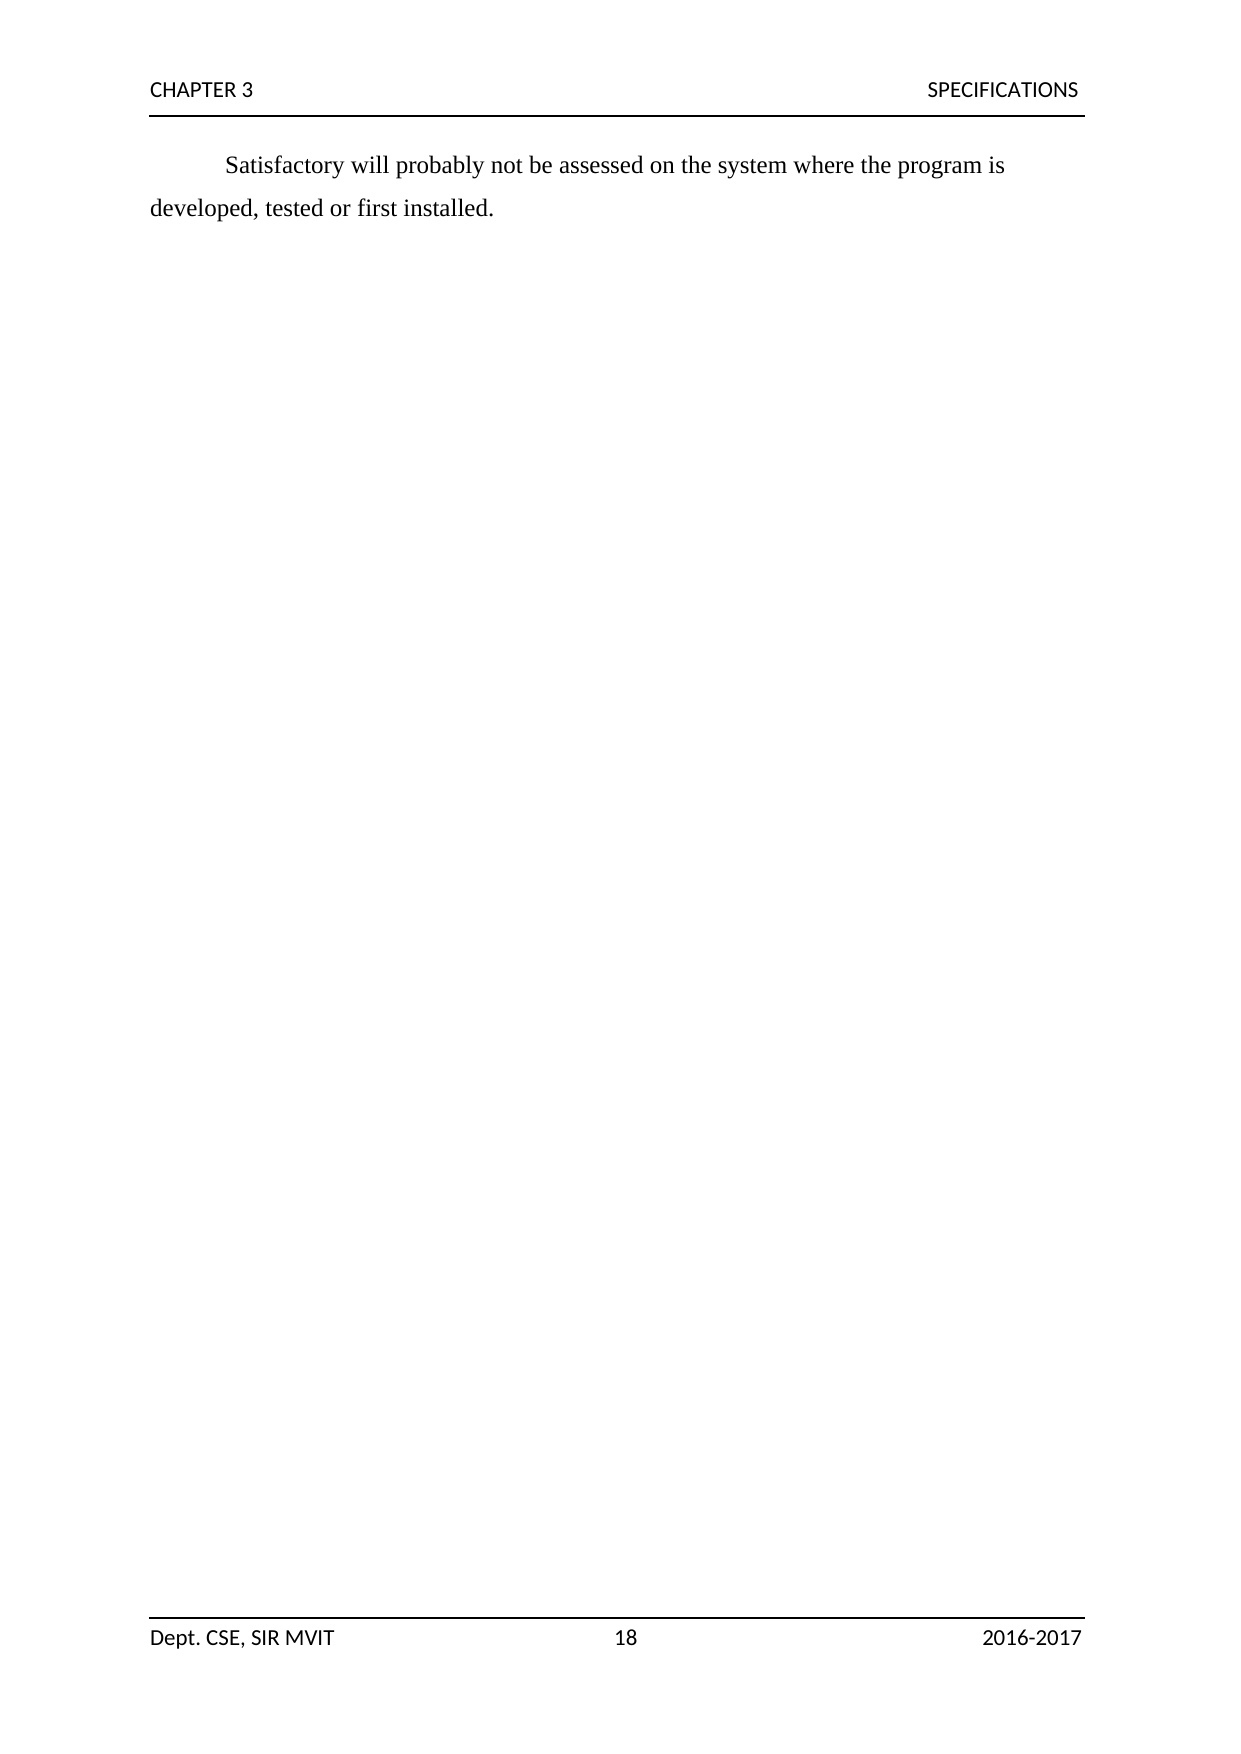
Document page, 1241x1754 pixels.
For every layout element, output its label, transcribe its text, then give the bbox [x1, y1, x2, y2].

text Satisfactory will probably not be assessed on the system where the program is developed, tested or first installed. [150, 150, 1075, 222]
